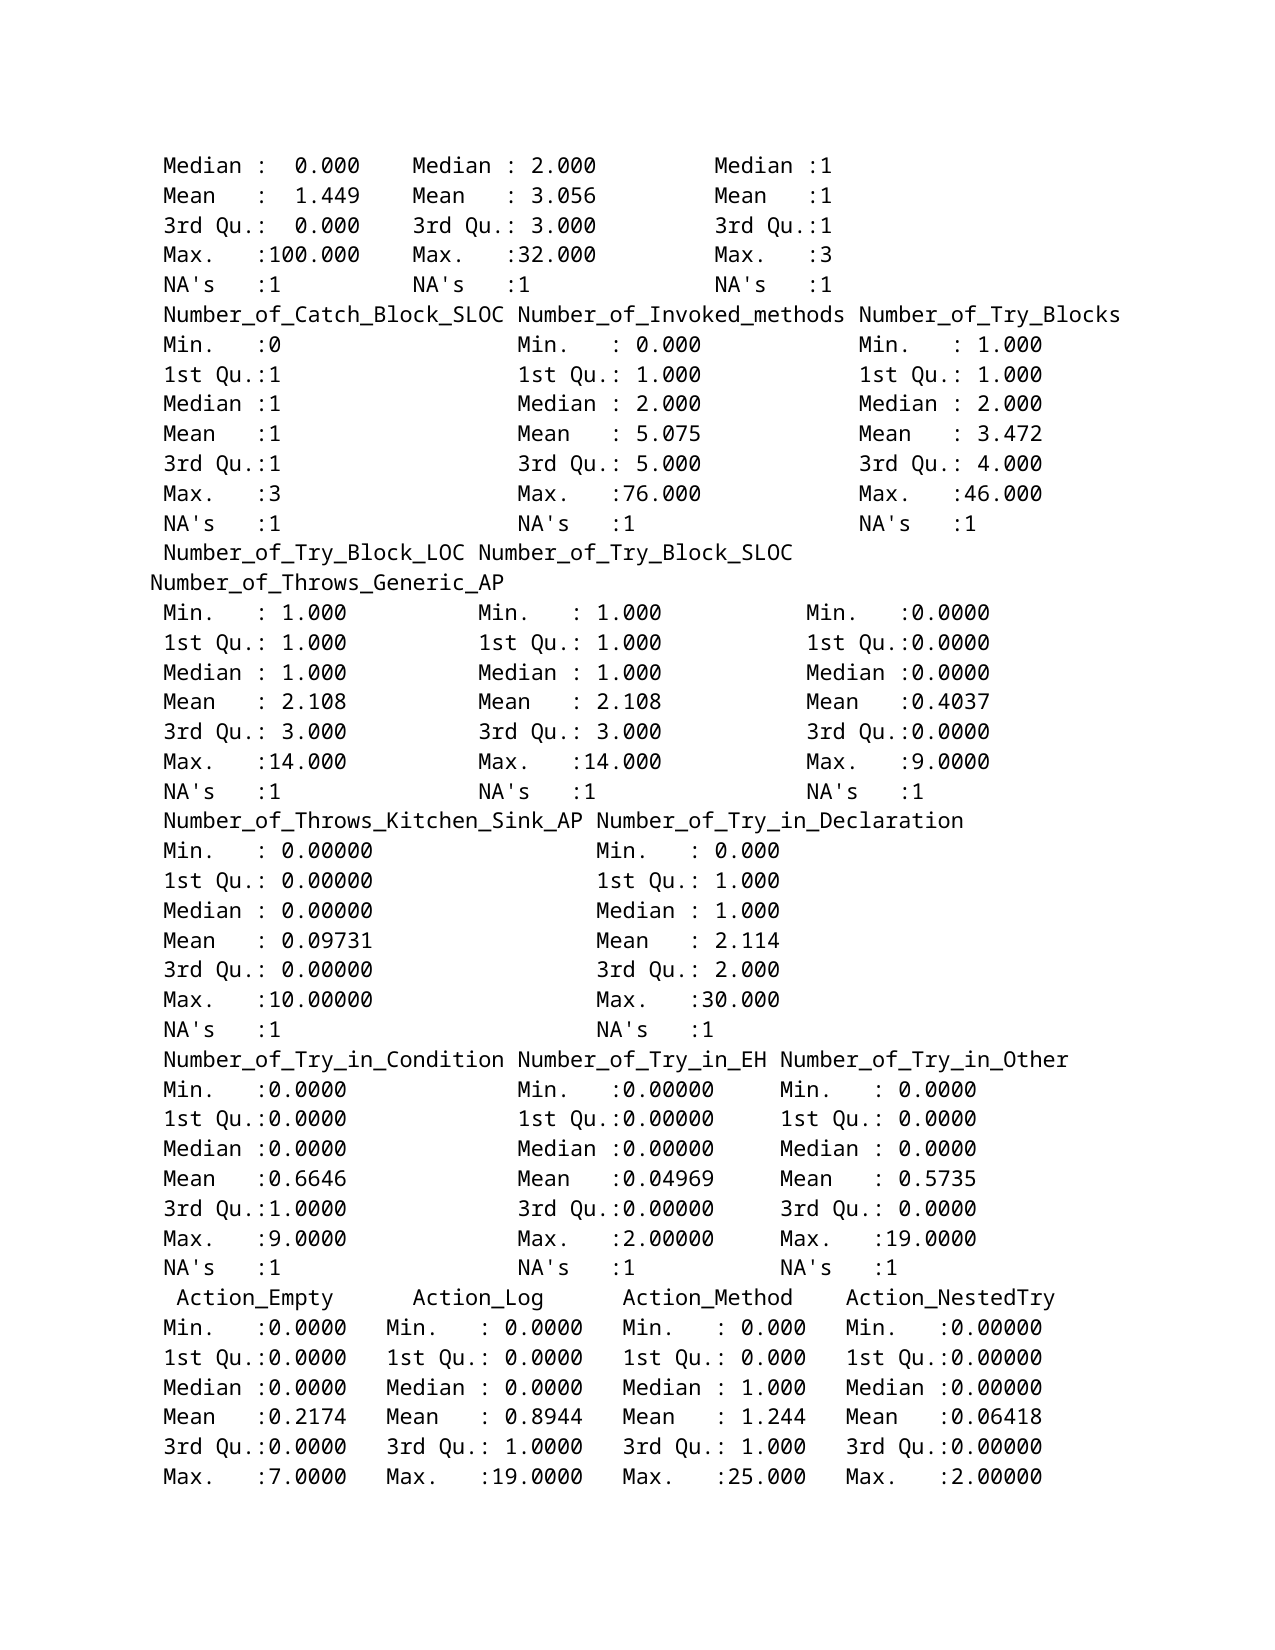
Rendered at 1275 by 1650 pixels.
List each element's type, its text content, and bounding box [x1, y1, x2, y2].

text 1st Qu.:1 1st Qu.: 1.000 1st Qu.: 1.000 [150, 358, 1125, 388]
text 3rd Qu.:1 3rd Qu.: 5.000 3rd Qu.: 4.000 [150, 448, 1125, 478]
text Min. :0 Min. : 0.000 Min. : 1.000 [150, 329, 1125, 358]
text 1st Qu.: 1.000 1st Qu.: 1.000 1st Qu.:0.0000 [150, 627, 1125, 656]
text 3rd Qu.: 0.00000 3rd Qu.: 2.000 [150, 954, 1125, 984]
text Mean : 0.09731 Mean : 2.114 [150, 924, 1125, 954]
text Number_of_Throws_Kitchen_Sink_AP Number_of_Try_in_Declaration [150, 805, 1125, 835]
text NA's :1 NA's :1 NA's :1 [150, 1252, 1125, 1282]
text Mean :0.6646 Mean :0.04969 Mean : 0.5735 [150, 1163, 1125, 1193]
text Median :0.0000 Median : 0.0000 Median : 1.000 Median :0.00000 [150, 1371, 1125, 1401]
text 3rd Qu.:1.0000 3rd Qu.:0.00000 3rd Qu.: 0.0000 [150, 1193, 1125, 1222]
text NA's :1 NA's :1 NA's :1 [150, 776, 1125, 805]
text 1st Qu.: 0.00000 1st Qu.: 1.000 [150, 865, 1125, 895]
text Median : 1.000 Median : 1.000 Median :0.0000 [150, 656, 1125, 686]
text Min. :0.0000 Min. :0.00000 Min. : 0.0000 [150, 1073, 1125, 1103]
text Mean :1 Mean : 5.075 Mean : 3.472 [150, 418, 1125, 448]
text Median : 0.00000 Median : 1.000 [150, 895, 1125, 924]
text Median :1 Median : 2.000 Median : 2.000 [150, 388, 1125, 418]
text Number_of_Try_in_Condition Number_of_Try_in_EH Number_of_Try_in_Other [150, 1044, 1125, 1073]
text Max. :3 Max. :76.000 Max. :46.000 [150, 478, 1125, 507]
text NA's :1 NA's :1 NA's :1 [150, 507, 1125, 537]
text Max. :10.00000 Max. :30.000 [150, 984, 1125, 1014]
text Max. :7.0000 Max. :19.0000 Max. :25.000 Max. :2.00000 [150, 1461, 1125, 1491]
text Max. :9.0000 Max. :2.00000 Max. :19.0000 [150, 1222, 1125, 1252]
text 3rd Qu.: 0.000 3rd Qu.: 3.000 3rd Qu.:1 [150, 209, 1125, 239]
text Mean : 2.108 Mean : 2.108 Mean :0.4037 [150, 686, 1125, 716]
text Median : 0.000 Median : 2.000 Median :1 [150, 150, 1125, 180]
text Min. : 1.000 Min. : 1.000 Min. :0.0000 [150, 597, 1125, 627]
text Mean :0.2174 Mean : 0.8944 Mean : 1.244 Mean :0.06418 [150, 1401, 1125, 1431]
text Number_of_Catch_Block_SLOC Number_of_Invoked_methods Number_of_Try_Blocks [150, 299, 1125, 329]
text NA's :1 NA's :1 [150, 1014, 1125, 1044]
text Number_of_Try_Block_LOC Number_of_Try_Block_SLOC Number_of_Throws_Generic_AP [150, 537, 1125, 597]
text 3rd Qu.:0.0000 3rd Qu.: 1.0000 3rd Qu.: 1.000 3rd Qu.:0.00000 [150, 1431, 1125, 1461]
text Min. :0.0000 Min. : 0.0000 Min. : 0.000 Min. :0.00000 [150, 1312, 1125, 1342]
text 3rd Qu.: 3.000 3rd Qu.: 3.000 3rd Qu.:0.0000 [150, 716, 1125, 746]
text Median :0.0000 Median :0.00000 Median : 0.0000 [150, 1133, 1125, 1163]
text 1st Qu.:0.0000 1st Qu.:0.00000 1st Qu.: 0.0000 [150, 1103, 1125, 1133]
text NA's :1 NA's :1 NA's :1 [150, 269, 1125, 299]
text Max. :100.000 Max. :32.000 Max. :3 [150, 239, 1125, 269]
text 1st Qu.:0.0000 1st Qu.: 0.0000 1st Qu.: 0.000 1st Qu.:0.00000 [150, 1342, 1125, 1371]
text Max. :14.000 Max. :14.000 Max. :9.0000 [150, 746, 1125, 776]
text Min. : 0.00000 Min. : 0.000 [150, 835, 1125, 865]
text Action_Empty Action_Log Action_Method Action_NestedTry [150, 1282, 1125, 1312]
text Mean : 1.449 Mean : 3.056 Mean :1 [150, 180, 1125, 209]
